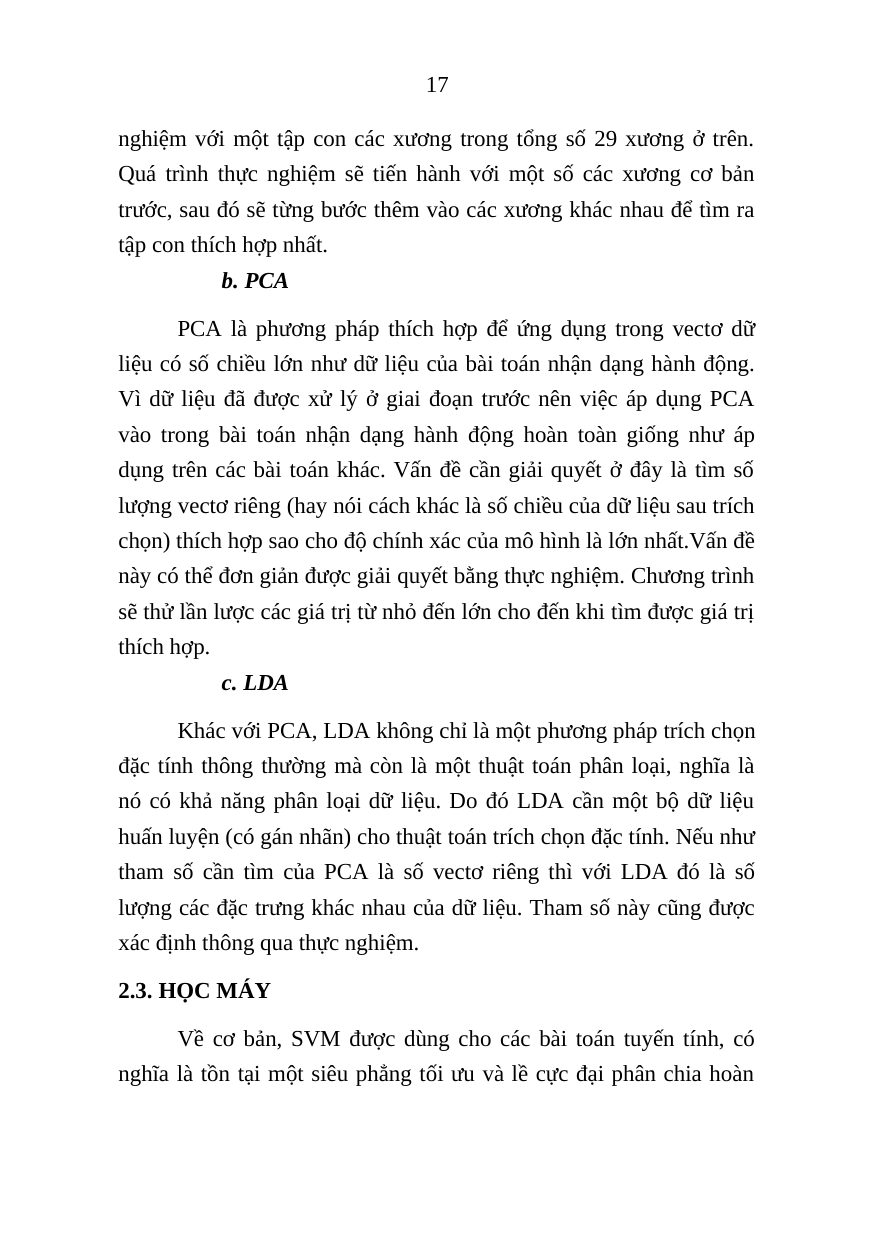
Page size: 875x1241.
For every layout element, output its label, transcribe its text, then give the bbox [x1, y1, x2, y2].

subtitle LDA [177, 662, 756, 697]
text Khác với PCA, LDA không chỉ là một phương pháp trích chọn đặc tính thông thường mà còn là một thuật toán phân loại, nghĩa là nó có khả năng phân loại dữ liệu. Do đó LDA cần một bộ dữ liệu huấn luyện (có gán nhãn) cho thuật toán trích chọn đặc tính. Nếu như tham số cần tìm của PCA là số vectơ riêng thì với LDA đó là số lượng các đặc trưng khác nhau của dữ liệu. Tham số này cũng được xác định thông qua thực nghiệm. [118, 710, 756, 958]
subtitle PCA [177, 260, 756, 295]
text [118, 1018, 756, 1089]
subtitle HỌC MÁY [118, 970, 756, 1006]
text PCA là phương pháp thích hợp để ứng dụng trong vectơ dữ liệu có số chiều lớn như dữ liệu của bài toán nhận dạng hành động. Vì dữ liệu đã được xử lý ở giai đoạn trước nên việc áp dụng PCA vào trong bài toán nhận dạng hành động hoàn toàn giống như áp dụng trên các bài toán khác. Vấn đề cần giải quyết ở đây là tìm số lượng vectơ riêng (hay nói cách khác là số chiều của dữ liệu sau trích chọn) thích hợp sao cho độ chính xác của mô hình là lớn nhất.Vấn đề này có thể đơn giản được giải quyết bằng thực nghiệm. Chương trình sẽ thử lần lược các giá trị từ nhỏ đến lớn cho đến khi tìm được giá trị thích hợp. [118, 308, 756, 662]
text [118, 118, 756, 260]
